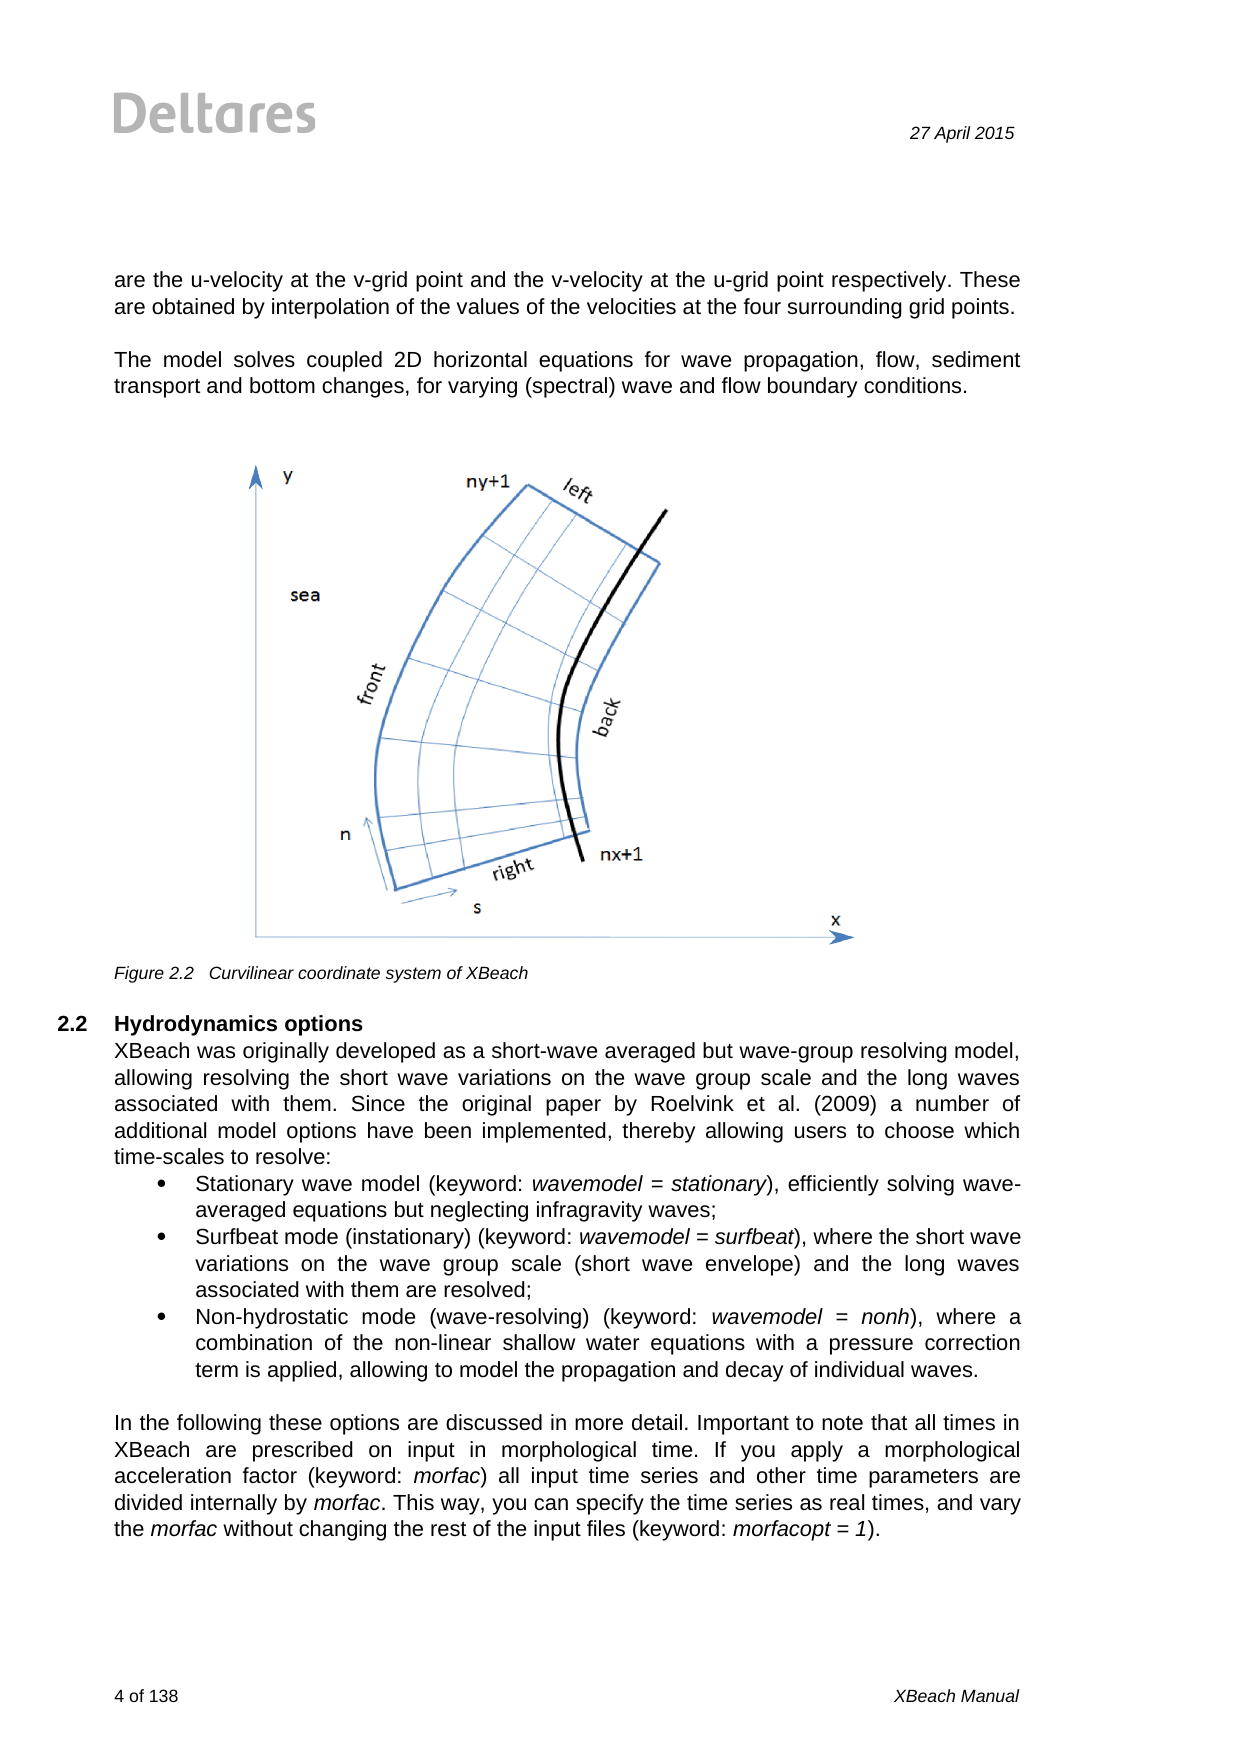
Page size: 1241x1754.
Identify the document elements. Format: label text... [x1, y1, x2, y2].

text In the following these options are discussed in more detail. Important to note that all times in XBeach are prescribed on input in morphological time. If you apply a morphological acceleration factor (keyword: morfac) all input time series and other time parameters are divided internally by morfac. This way, you can specify the time series as real times, and vary the morfac without changing the rest of the input files (keyword: morfacopt = 1). [114, 1408, 1022, 1541]
subtitle Hydrodynamics options [87, 1010, 1022, 1037]
text The model solves coupled 2D horizontal equations for wave propagation, flow, sediment transport and bottom changes, for varying (spectral) wave and flow boundary conditions. [114, 346, 1022, 399]
list Stationary wave model (keyword: wavemodel = stationary), efficiently solving wave-averaged equations but neglecting infragravity waves; [158, 1169, 1022, 1223]
text Figure 2.2 Curvilinear coordinate system of XBeach [114, 957, 1022, 983]
picture [113, 75, 315, 133]
text XBeach was originally developed as a short-wave averaged but wave-group resolving model, allowing resolving the short wave variations on the wave group scale and the long waves associated with them. Since the original paper by Roelvink et al. (2009) a number of additional model options have been implemented, thereby allowing users to choose which time-scales to resolve: [114, 1037, 1022, 1169]
list Non-hydrostatic mode (wave-resolving) (keyword: wavemodel = nonh), where a combination of the non-linear shallow water equations with a pressure correction term is applied, allowing to model the propagation and decay of individual waves. [158, 1302, 1022, 1382]
list Surfbeat mode (instationary) (keyword: wavemodel = surfbeat), where the short wave variations on the wave group scale (short wave envelope) and the long waves associated with them are resolved; [158, 1223, 1022, 1302]
picture [213, 451, 922, 957]
